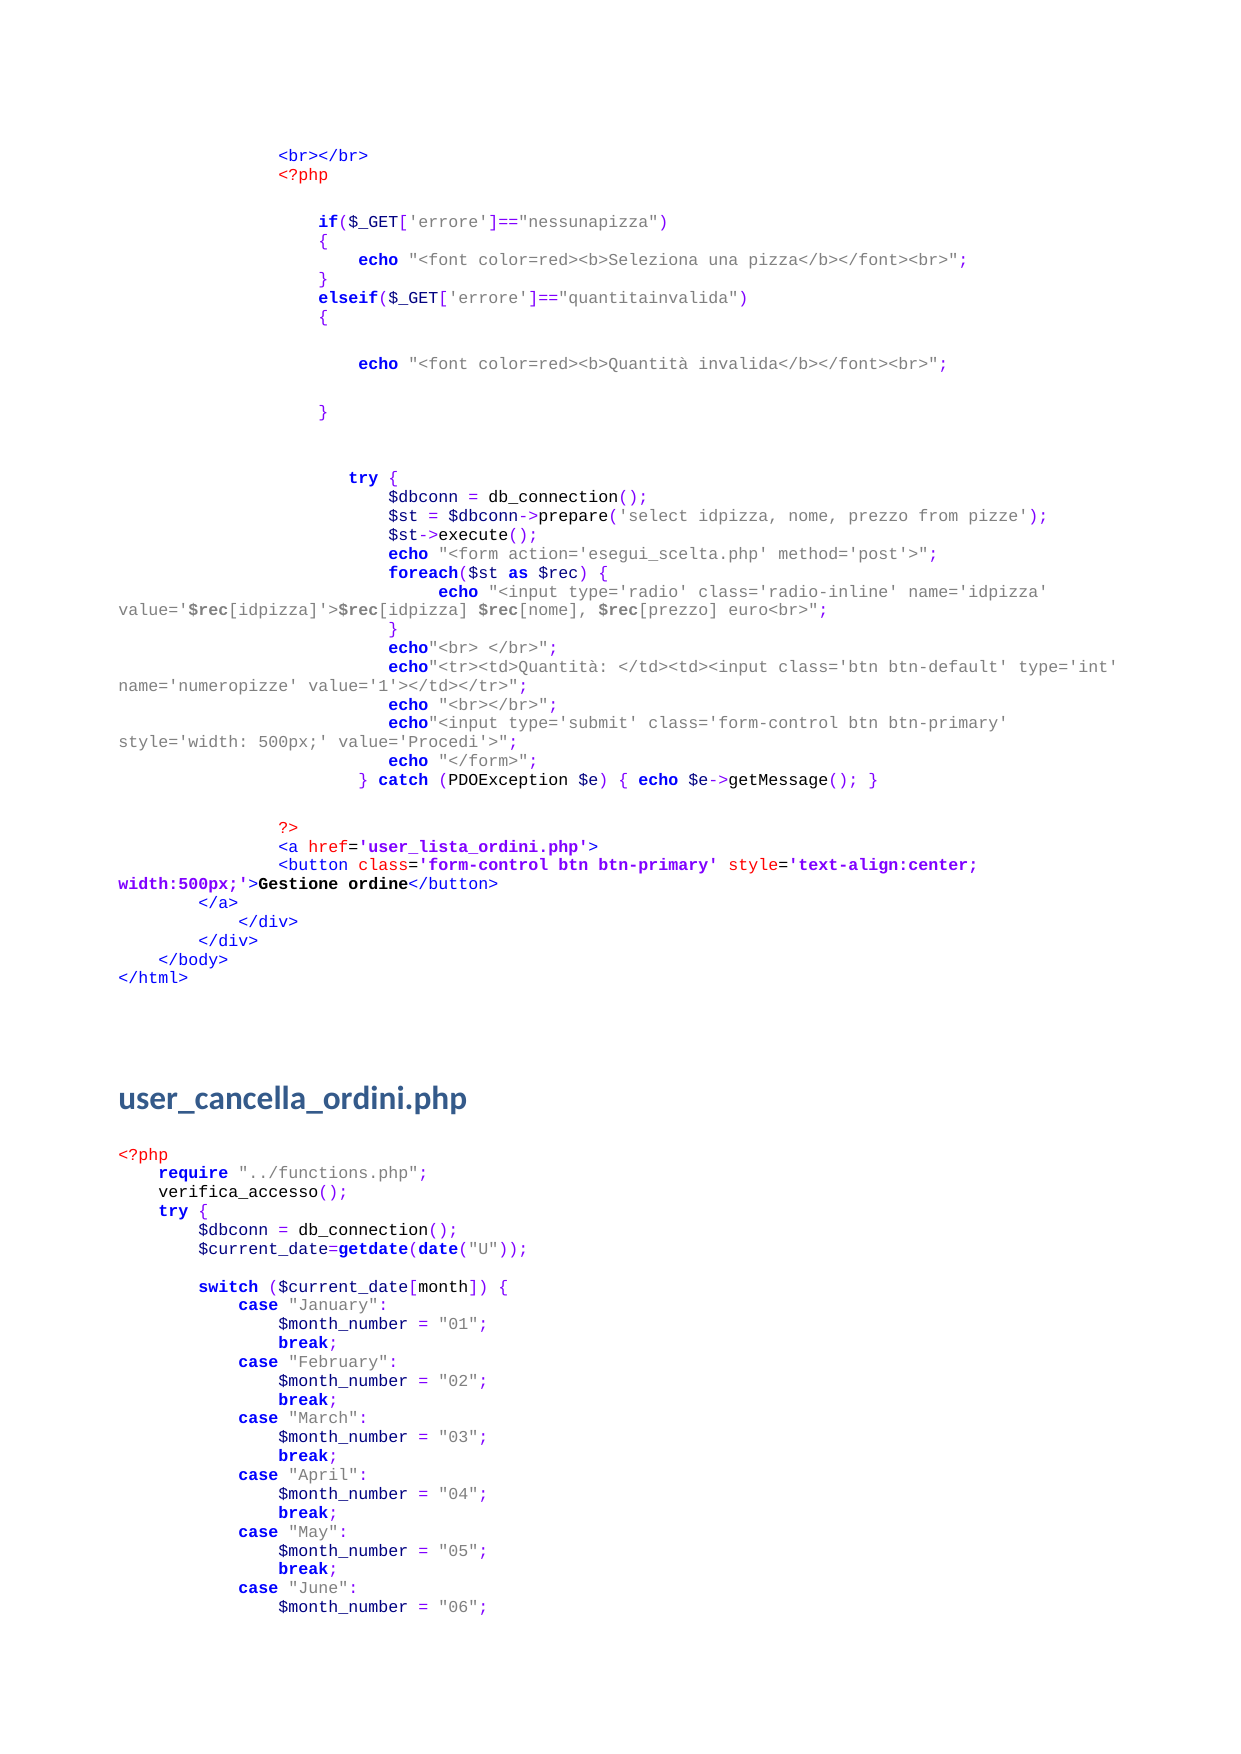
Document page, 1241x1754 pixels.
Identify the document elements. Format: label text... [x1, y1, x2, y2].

text $st = $dbconn->prepare('select idpizza, nome, prezzo from pizze'); [118, 508, 1122, 527]
text <a href='user_lista_ordini.php'> [118, 838, 1122, 857]
text $month_number = "05"; [118, 1542, 1122, 1561]
text echo "</form>"; [118, 753, 1122, 772]
text $month_number = "03"; [118, 1429, 1122, 1448]
text $month_number = "01"; [118, 1316, 1122, 1335]
text foreach($st as $rec) { [118, 564, 1122, 583]
text echo"<input type='submit' class='form-control btn btn-primary' style='width: 500px;' value='Procedi'>"; [118, 715, 1122, 753]
text echo "<input type='radio' class='radio-inline' name='idpizza' value='$rec[idpizza]'>$rec[idpizza] $rec[nome], $rec[prezzo] euro<br>"; [118, 583, 1122, 621]
text try { [118, 470, 1122, 489]
text </a> [118, 895, 1122, 913]
subtitle user_cancella_ordini.php [118, 1077, 1122, 1117]
text echo "<br></br>"; [118, 696, 1122, 715]
text switch ($current_date[month]) { [118, 1278, 1122, 1297]
text break; [118, 1561, 1122, 1580]
text echo "<font color=red><b>Quantità invalida</b></font><br>"; [118, 356, 1122, 375]
text </div> [118, 913, 1122, 932]
text } [118, 271, 1122, 289]
text break; [118, 1504, 1122, 1523]
text require "../functions.php"; [118, 1165, 1122, 1184]
text <?php [118, 1146, 1122, 1165]
text </body> [118, 951, 1122, 970]
text case "June": [118, 1580, 1122, 1599]
text break; [118, 1448, 1122, 1467]
text echo"<tr><td>Quantità: </td><td><input class='btn btn-default' type='int' name='numeropizze' value='1'></td></tr>"; [118, 658, 1122, 696]
text { [118, 233, 1122, 252]
text } [118, 403, 1122, 422]
text case "January": [118, 1297, 1122, 1316]
text break; [118, 1335, 1122, 1353]
text break; [118, 1391, 1122, 1410]
text $dbconn = db_connection(); [118, 1222, 1122, 1240]
text case "April": [118, 1467, 1122, 1486]
text try { [118, 1203, 1122, 1222]
text echo "<form action='esegui_scelta.php' method='post'>"; [118, 545, 1122, 564]
text <button class='form-control btn btn-primary' style='text-align:center; width:500px;'>Gestione ordine</button> [118, 857, 1122, 895]
text { [118, 308, 1122, 327]
text case "May": [118, 1523, 1122, 1542]
text $dbconn = db_connection(); [118, 489, 1122, 508]
text </div> [118, 932, 1122, 951]
text } catch (PDOException $e) { echo $e->getMessage(); } [118, 772, 1122, 791]
text echo "<font color=red><b>Seleziona una pizza</b></font><br>"; [118, 252, 1122, 271]
text verifica_accesso(); [118, 1184, 1122, 1203]
text $month_number = "02"; [118, 1372, 1122, 1391]
text $month_number = "04"; [118, 1486, 1122, 1504]
text elseif($_GET['errore']=="quantitainvalida") [118, 289, 1122, 308]
text echo"<br> </br>"; [118, 640, 1122, 658]
text <?php [118, 166, 1122, 185]
text case "March": [118, 1410, 1122, 1429]
text if($_GET['errore']=="nessunapizza") [118, 214, 1122, 233]
text </html> [118, 970, 1122, 989]
text } [118, 621, 1122, 640]
text $current_date=getdate(date("U")); [118, 1240, 1122, 1259]
text $month_number = "06"; [118, 1599, 1122, 1617]
text $st->execute(); [118, 527, 1122, 545]
text case "February": [118, 1353, 1122, 1372]
text ?> [118, 819, 1122, 838]
text <br></br> [118, 148, 1122, 166]
